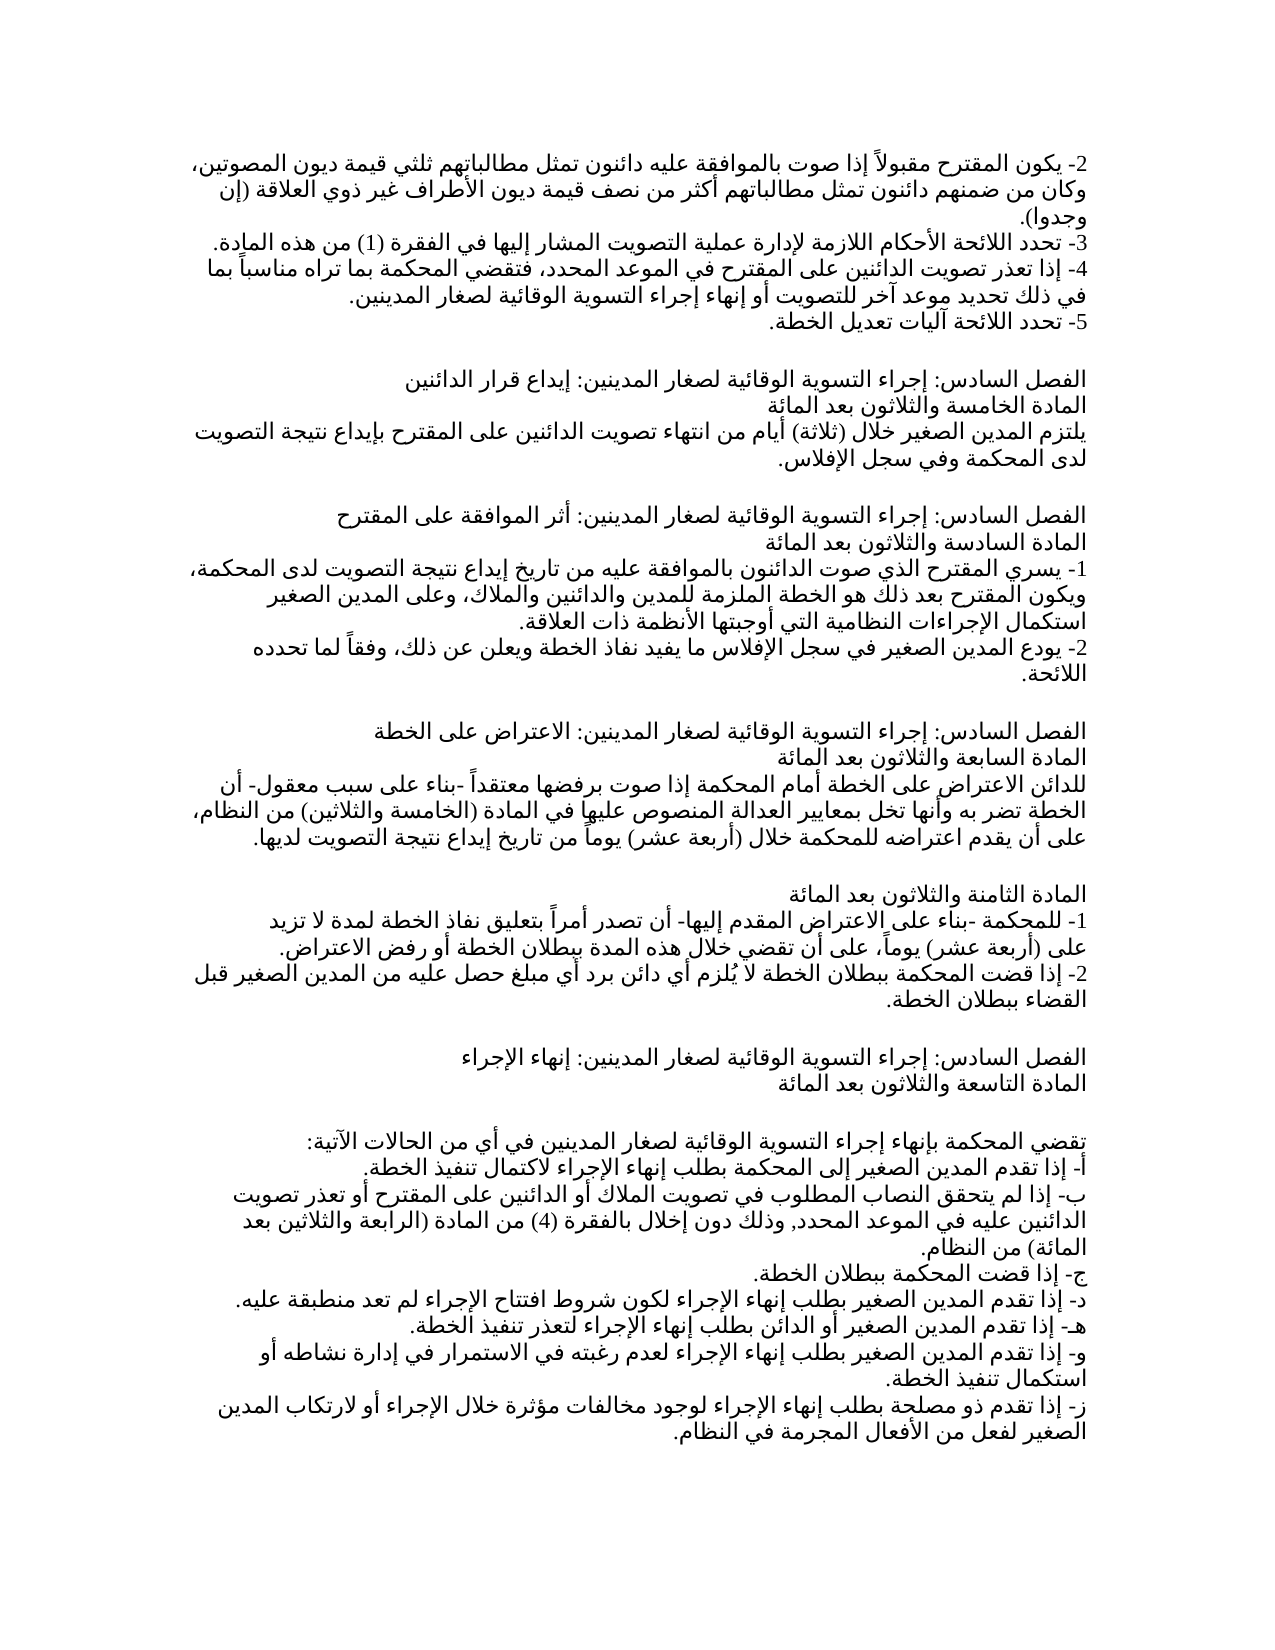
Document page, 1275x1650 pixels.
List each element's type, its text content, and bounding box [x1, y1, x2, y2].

text المادة السادسة والثلاثون بعد المائة [187, 529, 1087, 555]
text 1- للمحكمة -بناء على الاعتراض المقدم إليها- أن تصدر أمراً بتعليق نفاذ الخطة لمدة لا تزيد على (أربعة عشر) يوماً، على أن تقضي خلال هذه المدة ببطلان الخطة أو رفض الاعتراض. 2- إذا قضت المحكمة ببطلان الخطة لا يُلزم أي دائن برد أي مبلغ حصل عليه من المدين الصغير قبل القضاء ببطلان الخطة. [187, 907, 1087, 1013]
text 1- يسري المقترح الذي صوت الدائنون بالموافقة عليه من تاريخ إيداع نتيجة التصويت لدى المحكمة، ويكون المقترح بعد ذلك هو الخطة الملزمة للمدين والدائنين والملاك، وعلى المدين الصغير استكمال الإجراءات النظامية التي أوجبتها الأنظمة ذات العلاقة. 2- يودع المدين الصغير في سجل الإفلاس ما يفيد نفاذ الخطة ويعلن عن ذلك، وفقاً لما تحدده اللائحة. [187, 555, 1087, 687]
text للدائن الاعتراض على الخطة أمام المحكمة إذا صوت برفضها معتقداً -بناء على سبب معقول- أن الخطة تضر به وأنها تخل بمعايير العدالة المنصوص عليها في المادة (الخامسة والثلاثين) من النظام، على أن يقدم اعتراضه للمحكمة خلال (أربعة عشر) يوماً من تاريخ إيداع نتيجة التصويت لديها. [187, 771, 1087, 850]
text المادة الثامنة والثلاثون بعد المائة [187, 881, 1087, 907]
text الفصل السادس: إجراء التسوية الوقائية لصغار المدينين: الاعتراض على الخطة [187, 718, 1087, 744]
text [187, 150, 1087, 334]
text الفصل السادس: إجراء التسوية الوقائية لصغار المدينين: إنهاء الإجراء [187, 1044, 1087, 1071]
text المادة التاسعة والثلاثون بعد المائة [187, 1071, 1087, 1097]
text المادة الخامسة والثلاثون بعد المائة [187, 392, 1087, 418]
text تقضي المحكمة بإنهاء إجراء التسوية الوقائية لصغار المدينين في أي من الحالات الآتية: أ- إذا تقدم المدين الصغير إلى المحكمة بطلب إنهاء الإجراء لاكتمال تنفيذ الخطة. ب- إذا لم يتحقق النصاب المطلوب في تصويت الملاك أو الدائنين على المقترح أو تعذر تصويت الدائنين عليه في الموعد المحدد, وذلك دون إخلال بالفقرة (4) من المادة (الرابعة والثلاثين بعد المائة) من النظام. ج- إذا قضت المحكمة ببطلان الخطة. د- إذا تقدم المدين الصغير بطلب إنهاء الإجراء لكون شروط افتتاح الإجراء لم تعد منطبقة عليه. هـ- إذا تقدم المدين الصغير أو الدائن بطلب إنهاء الإجراء لتعذر تنفيذ الخطة. و- إذا تقدم المدين الصغير بطلب إنهاء الإجراء لعدم رغبته في الاستمرار في إدارة نشاطه أو استكمال تنفيذ الخطة. ز- إذا تقدم ذو مصلحة بطلب إنهاء الإجراء لوجود مخالفات مؤثرة خلال الإجراء أو لارتكاب المدين الصغير لفعل من الأفعال المجرمة في النظام. [187, 1128, 1087, 1444]
text المادة السابعة والثلاثون بعد المائة [187, 744, 1087, 771]
text الفصل السادس: إجراء التسوية الوقائية لصغار المدينين: إيداع قرار الدائنين [187, 366, 1087, 392]
text الفصل السادس: إجراء التسوية الوقائية لصغار المدينين: أثر الموافقة على المقترح [187, 502, 1087, 529]
text يلتزم المدين الصغير خلال (ثلاثة) أيام من انتهاء تصويت الدائنين على المقترح بإيداع نتيجة التصويت لدى المحكمة وفي سجل الإفلاس. [187, 418, 1087, 471]
